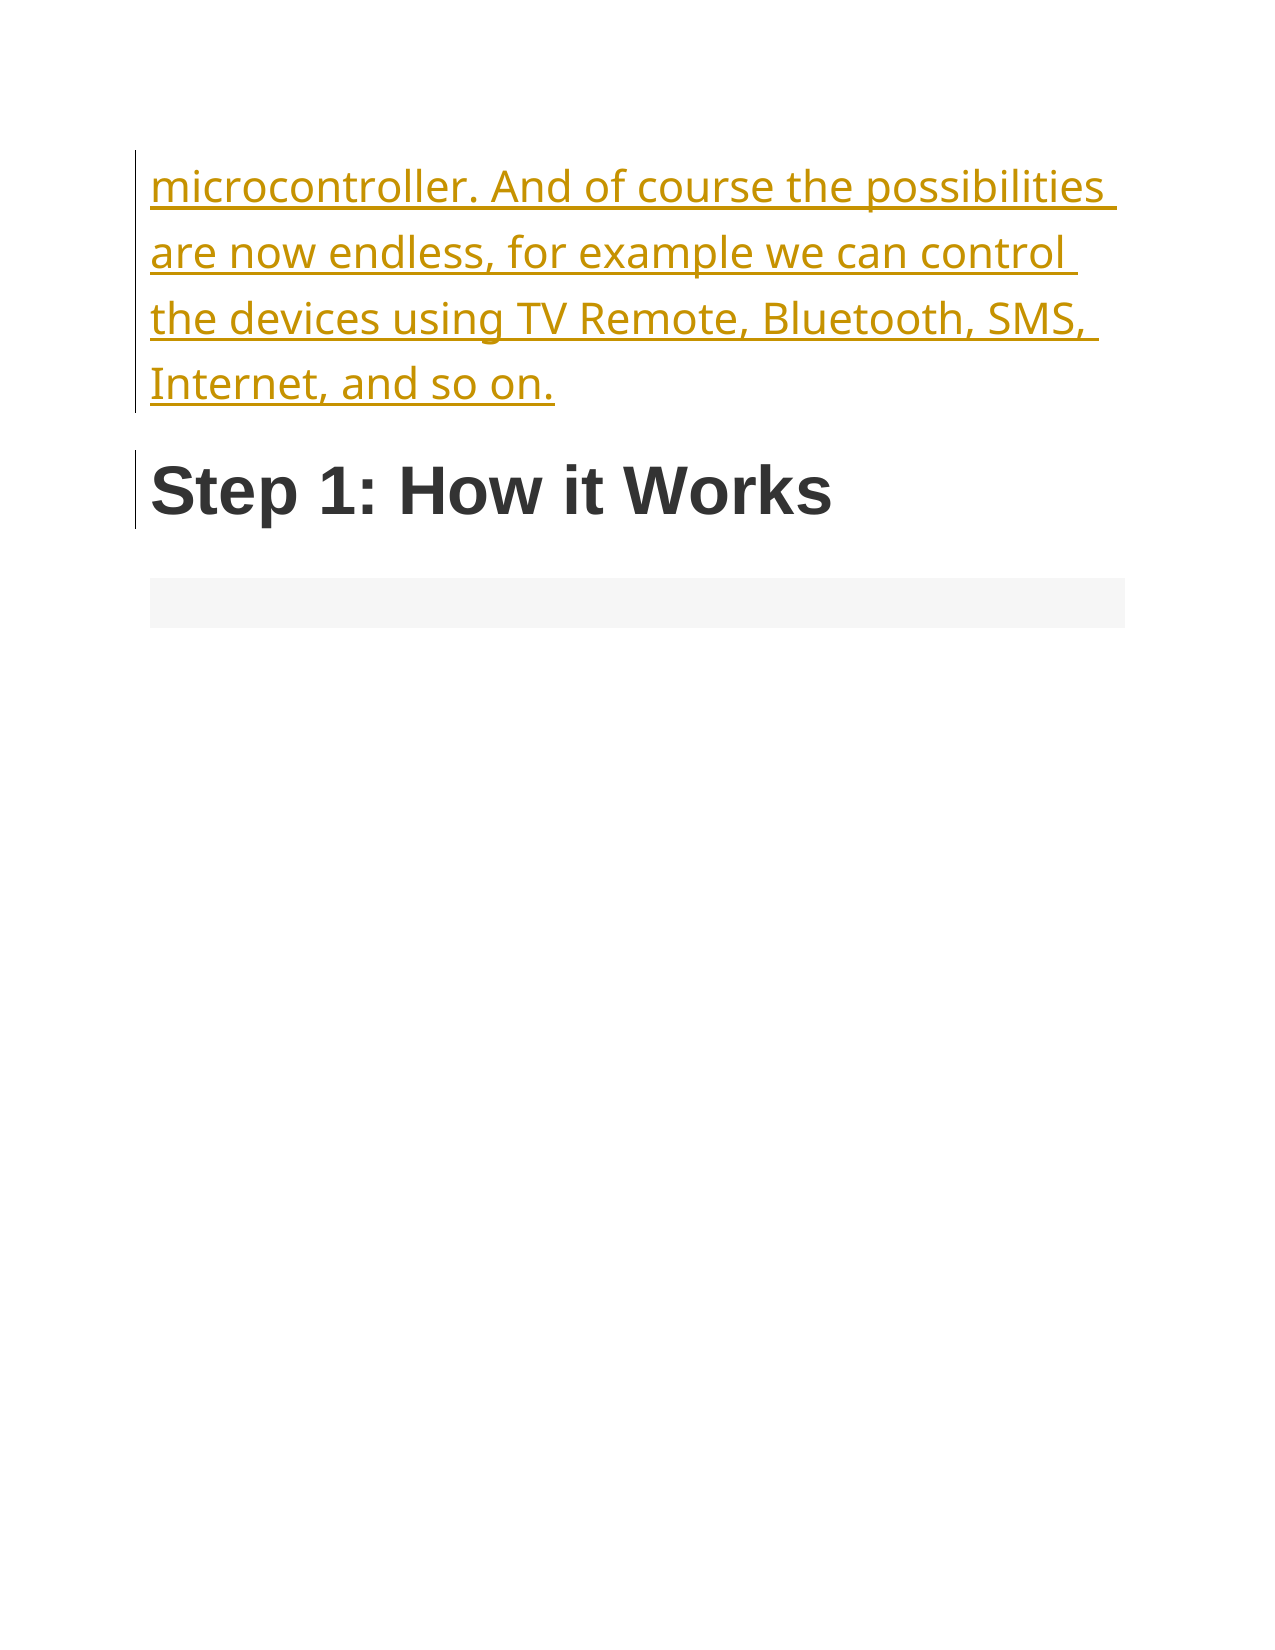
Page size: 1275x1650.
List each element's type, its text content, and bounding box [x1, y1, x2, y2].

subtitle Step 1: How it Works [150, 450, 1125, 529]
